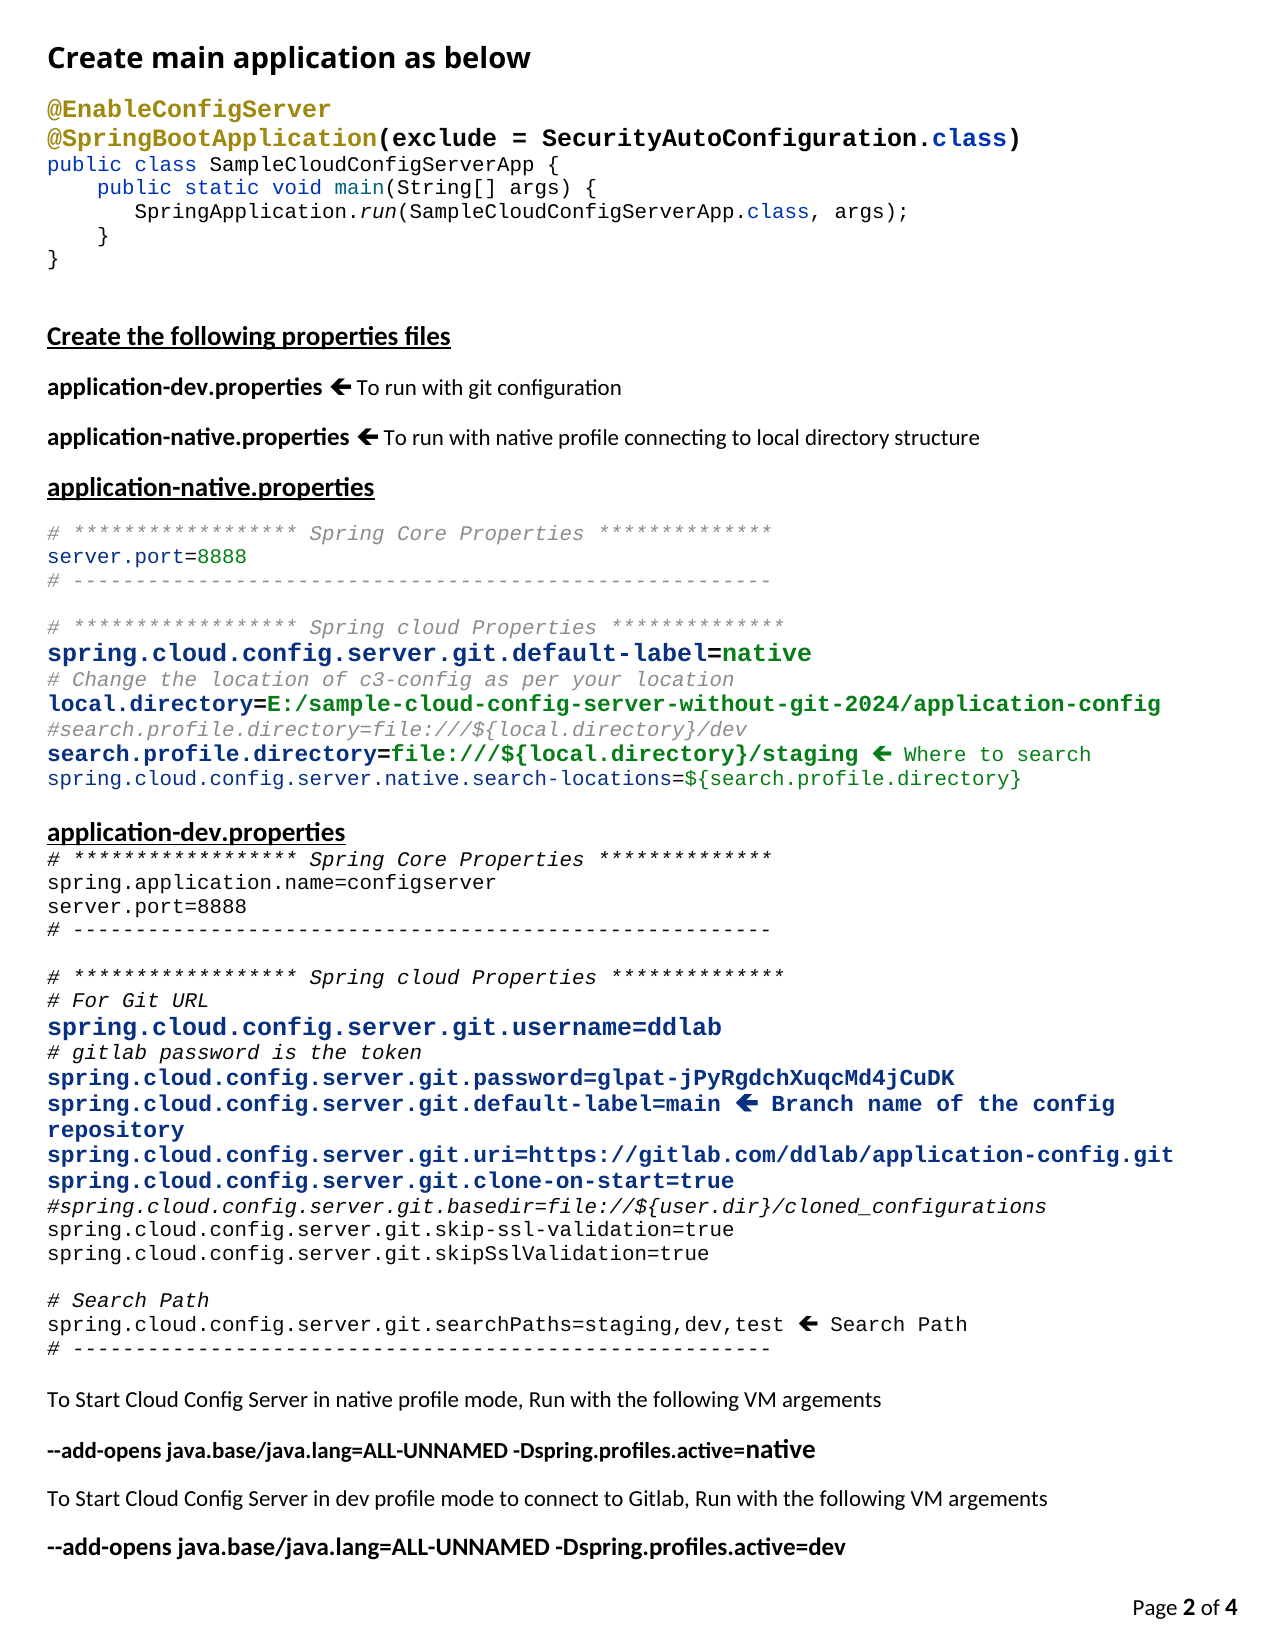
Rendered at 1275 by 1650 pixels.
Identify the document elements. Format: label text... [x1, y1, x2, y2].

text To Start Cloud Config Server in native profile mode, Run with the following VM argements [47, 1385, 1237, 1413]
text Create main application as below [47, 37, 1237, 77]
text --add-opens java.base/java.lang=ALL-UNNAMED -Dspring.profiles.active=native [47, 1432, 1237, 1465]
text # ****************** Spring Core Properties ************** spring.application.name=configserver server.port=8888 # -------------------------------------------------------- # ****************** Spring cloud Properties ************** # For Git URL spring.cloud.config.server.git.username=ddlab # gitlab password is the token spring.cloud.config.server.git.password=glpat-jPyRgdchXuqcMd4jCuDK spring.cloud.config.server.git.default-label=main Branch name of the config repository spring.cloud.config.server.git.uri=https://gitlab.com/ddlab/application-config.git spring.cloud.config.server.git.clone-on-start=true #spring.cloud.config.server.git.basedir=file://${user.dir}/cloned_configurations spring.cloud.config.server.git.skip-ssl-validation=true spring.cloud.config.server.git.skipSslValidation=true # Search Path spring.cloud.config.server.git.searchPaths=staging,dev,test Search Path # -------------------------------------------------------- [47, 848, 1237, 1361]
text --add-opens java.base/java.lang=ALL-UNNAMED -Dspring.profiles.active=dev [47, 1531, 1237, 1561]
text application-native.properties To run with native profile connecting to local directory structure [47, 421, 1237, 451]
text To Start Cloud Config Server in dev profile mode to connect to Gitlab, Run with the following VM argements [47, 1484, 1237, 1512]
text # ****************** Spring Core Properties ************** server.port=8888 # -------------------------------------------------------- [47, 522, 1237, 593]
text application-native.properties [47, 470, 1237, 503]
text Create the following properties files [47, 319, 1237, 352]
text @EnableConfigServer @SpringBootApplication(exclude = SecurityAutoConfiguration.class) public class SampleCloudConfigServerApp { public static void main(String[] args) { SpringApplication.run(SampleCloudConfigServerApp.class, args); } } [47, 97, 1237, 272]
text # ****************** Spring cloud Properties ************** spring.cloud.config.server.git.default-label=native # Change the location of c3-config as per your location local.directory=E:/sample-cloud-config-server-without-git-2024/application-config #search.profile.directory=file:///${local.directory}/dev search.profile.directory=file:///${local.directory}/staging Where to search spring.cloud.config.server.native.search-locations=${search.profile.directory} application-dev.properties [47, 593, 1237, 848]
text application-dev.properties To run with git configuration [47, 371, 1237, 402]
